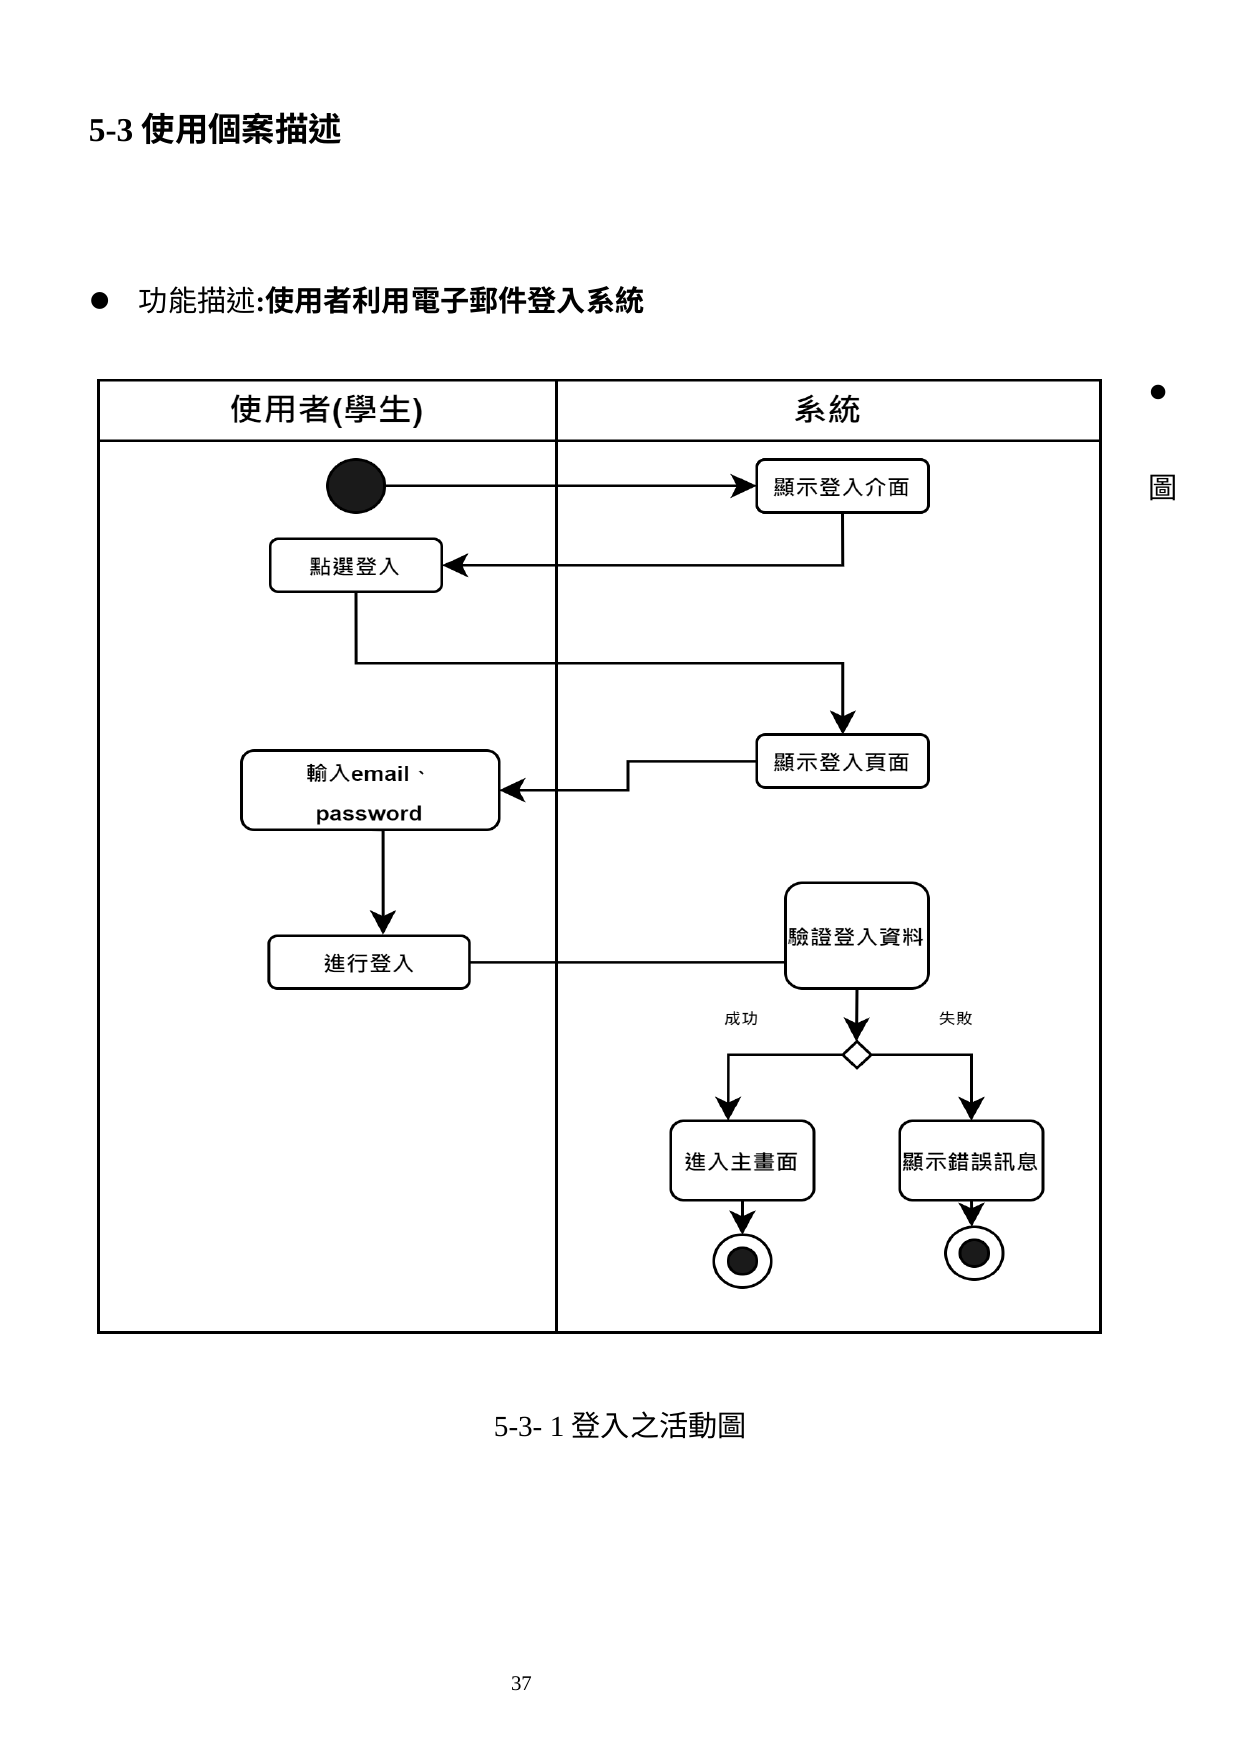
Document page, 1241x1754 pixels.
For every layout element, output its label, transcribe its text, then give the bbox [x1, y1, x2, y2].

subtitle 5-3 使用個案描述 [89, 89, 1152, 164]
picture [68, 353, 1130, 1360]
list 功能描述:使用者利用電子郵件登入系統 [89, 261, 1152, 336]
